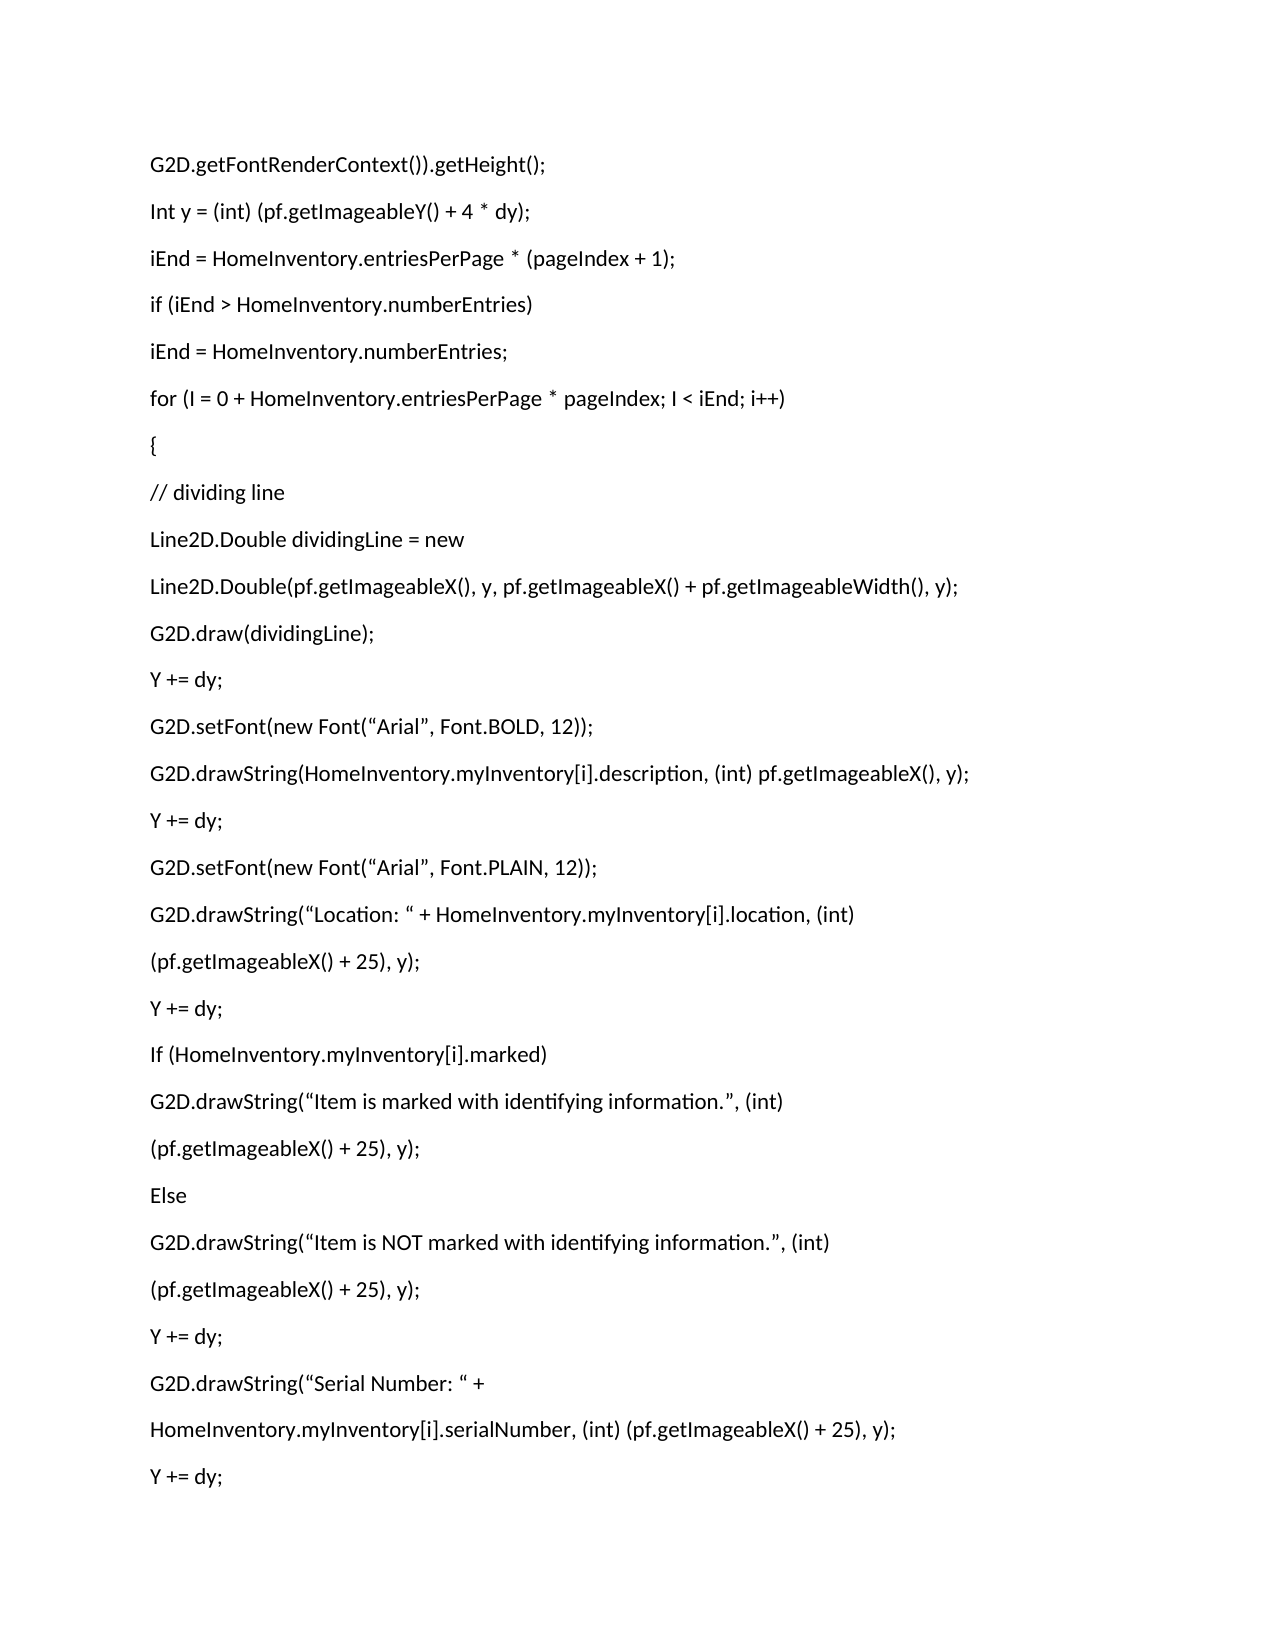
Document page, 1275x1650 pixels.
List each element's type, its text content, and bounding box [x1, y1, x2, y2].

text Y += dy; [150, 1322, 1125, 1350]
text HomeInventory.myInventory[i].serialNumber, (int) (pf.getImageableX() + 25), y); [150, 1416, 1125, 1444]
text iEnd = HomeInventory.entriesPerPage * (pageIndex + 1); [150, 244, 1125, 272]
text G2D.drawString(“Location: “ + HomeInventory.myInventory[i].location, (int) [150, 900, 1125, 928]
text G2D.drawString(HomeInventory.myInventory[i].description, (int) pf.getImageableX(), y); [150, 759, 1125, 787]
text G2D.drawString(“Item is marked with identifying information.”, (int) [150, 1087, 1125, 1116]
text Y += dy; [150, 994, 1125, 1022]
text Line2D.Double(pf.getImageableX(), y, pf.getImageableX() + pf.getImageableWidth(), y); [150, 572, 1125, 600]
text Line2D.Double dividingLine = new [150, 525, 1125, 553]
text if (iEnd > HomeInventory.numberEntries) [150, 291, 1125, 319]
text Y += dy; [150, 1462, 1125, 1491]
text for (I = 0 + HomeInventory.entriesPerPage * pageIndex; I < iEnd; i++) [150, 384, 1125, 412]
text Y += dy; [150, 806, 1125, 834]
text G2D.setFont(new Font(“Arial”, Font.BOLD, 12)); [150, 712, 1125, 741]
text Y += dy; [150, 666, 1125, 694]
text G2D.setFont(new Font(“Arial”, Font.PLAIN, 12)); [150, 853, 1125, 881]
text G2D.drawString(“Item is NOT marked with identifying information.”, (int) [150, 1228, 1125, 1256]
text (pf.getImageableX() + 25), y); [150, 947, 1125, 975]
text G2D.drawString(“Serial Number: “ + [150, 1369, 1125, 1397]
text If (HomeInventory.myInventory[i].marked) [150, 1041, 1125, 1069]
text Else [150, 1181, 1125, 1209]
text Int y = (int) (pf.getImageableY() + 4 * dy); [150, 197, 1125, 225]
text // dividing line [150, 478, 1125, 506]
text (pf.getImageableX() + 25), y); [150, 1275, 1125, 1303]
text (pf.getImageableX() + 25), y); [150, 1134, 1125, 1162]
text G2D.draw(dividingLine); [150, 619, 1125, 647]
text G2D.getFontRenderContext()).getHeight(); [150, 150, 1125, 178]
text iEnd = HomeInventory.numberEntries; [150, 337, 1125, 366]
text { [150, 431, 1125, 459]
